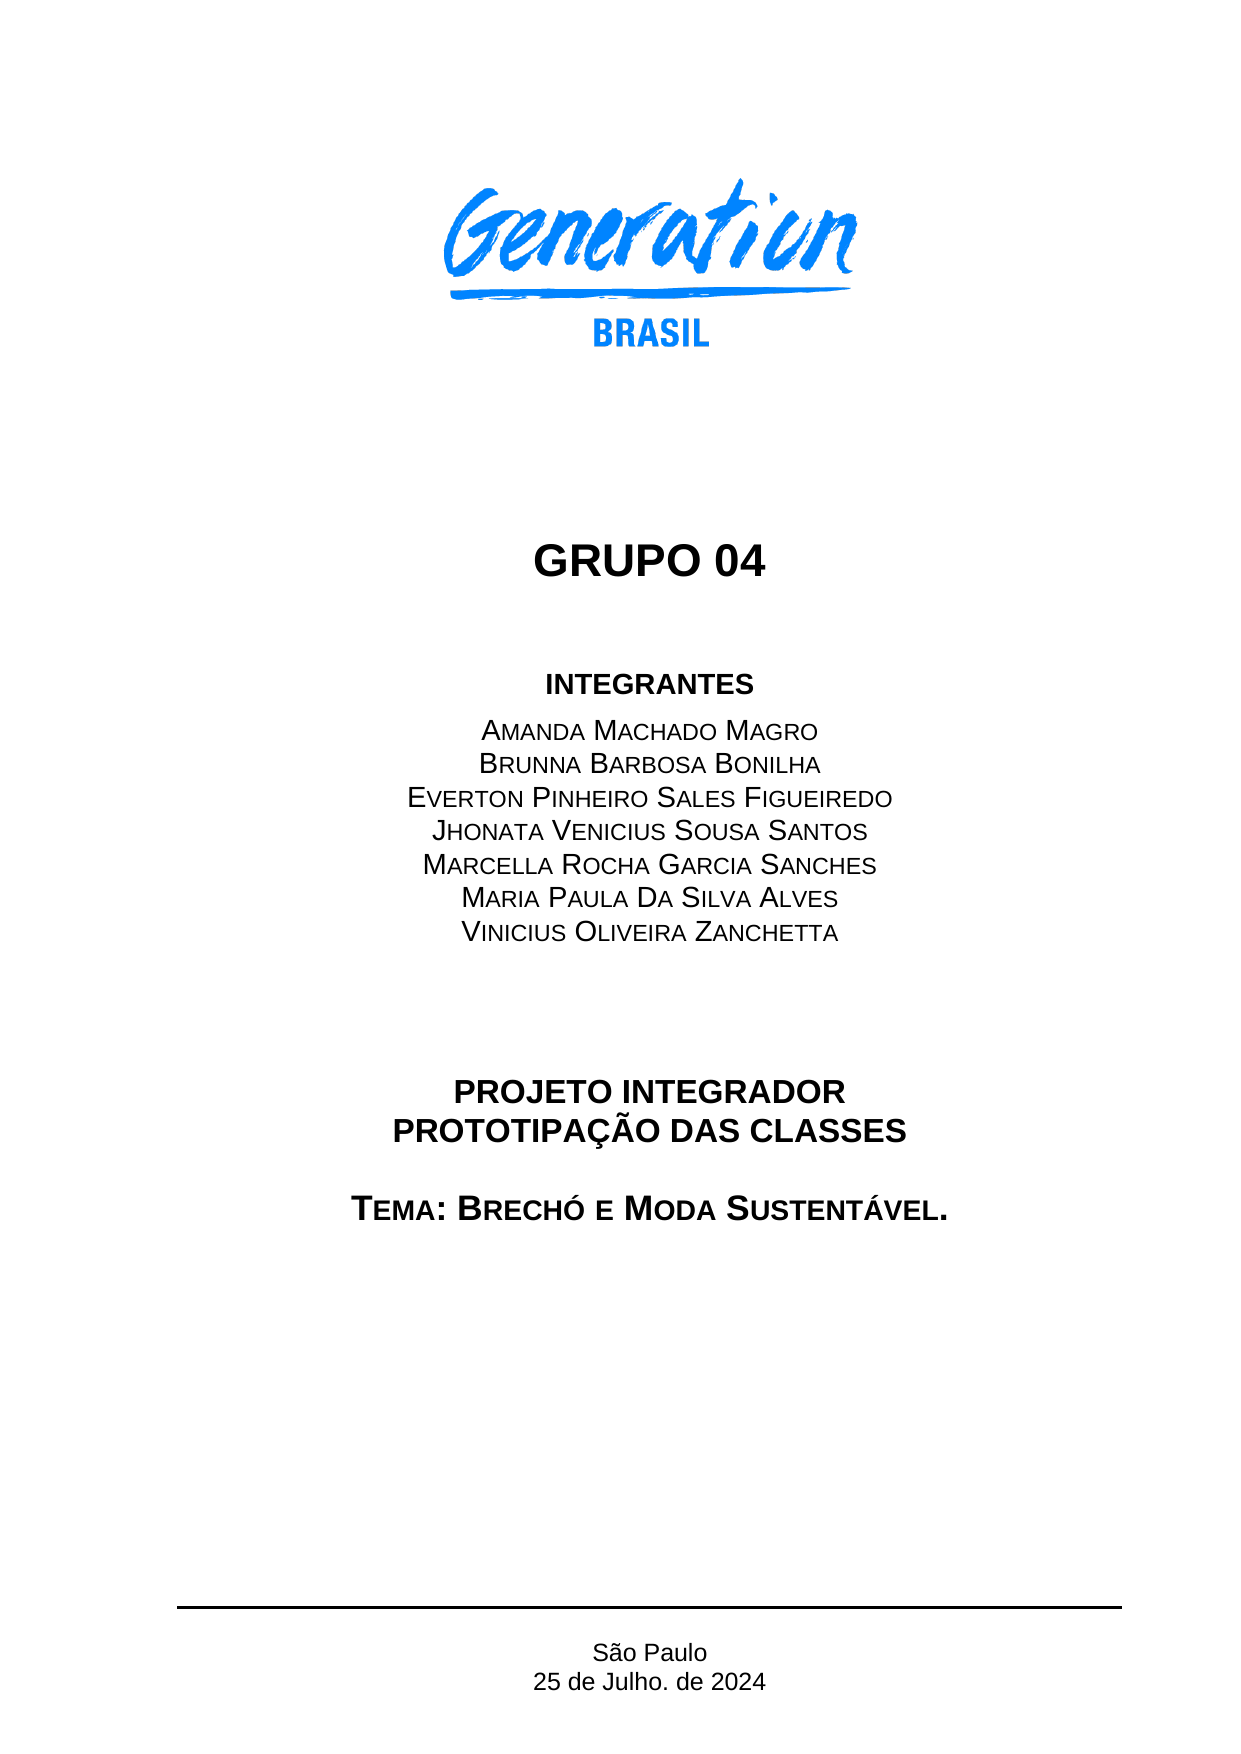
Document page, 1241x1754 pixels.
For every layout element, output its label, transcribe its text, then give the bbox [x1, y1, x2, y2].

text Brunna Barbosa Bonilha [177, 746, 1122, 780]
text Amanda Machado Magro [177, 713, 1122, 746]
text PROJETO INTEGRADOR [177, 1072, 1122, 1111]
text Vinicius Oliveira Zanchetta [177, 914, 1122, 948]
text Everton Pinheiro Sales Figueiredo [177, 780, 1122, 813]
text GRUPO 04 [177, 533, 1122, 586]
text Marcella Rocha Garcia Sanches [177, 847, 1122, 881]
picture [442, 177, 858, 347]
text INTEGRANTES [177, 667, 1122, 701]
text Tema: Brechó e Moda Sustentável. [177, 1188, 1122, 1228]
text PROTOTIPAÇÃO DAS CLASSES [177, 1111, 1122, 1149]
text Jhonata Venicius Sousa Santos [177, 813, 1122, 847]
text Maria Paula Da Silva Alves [177, 881, 1122, 914]
